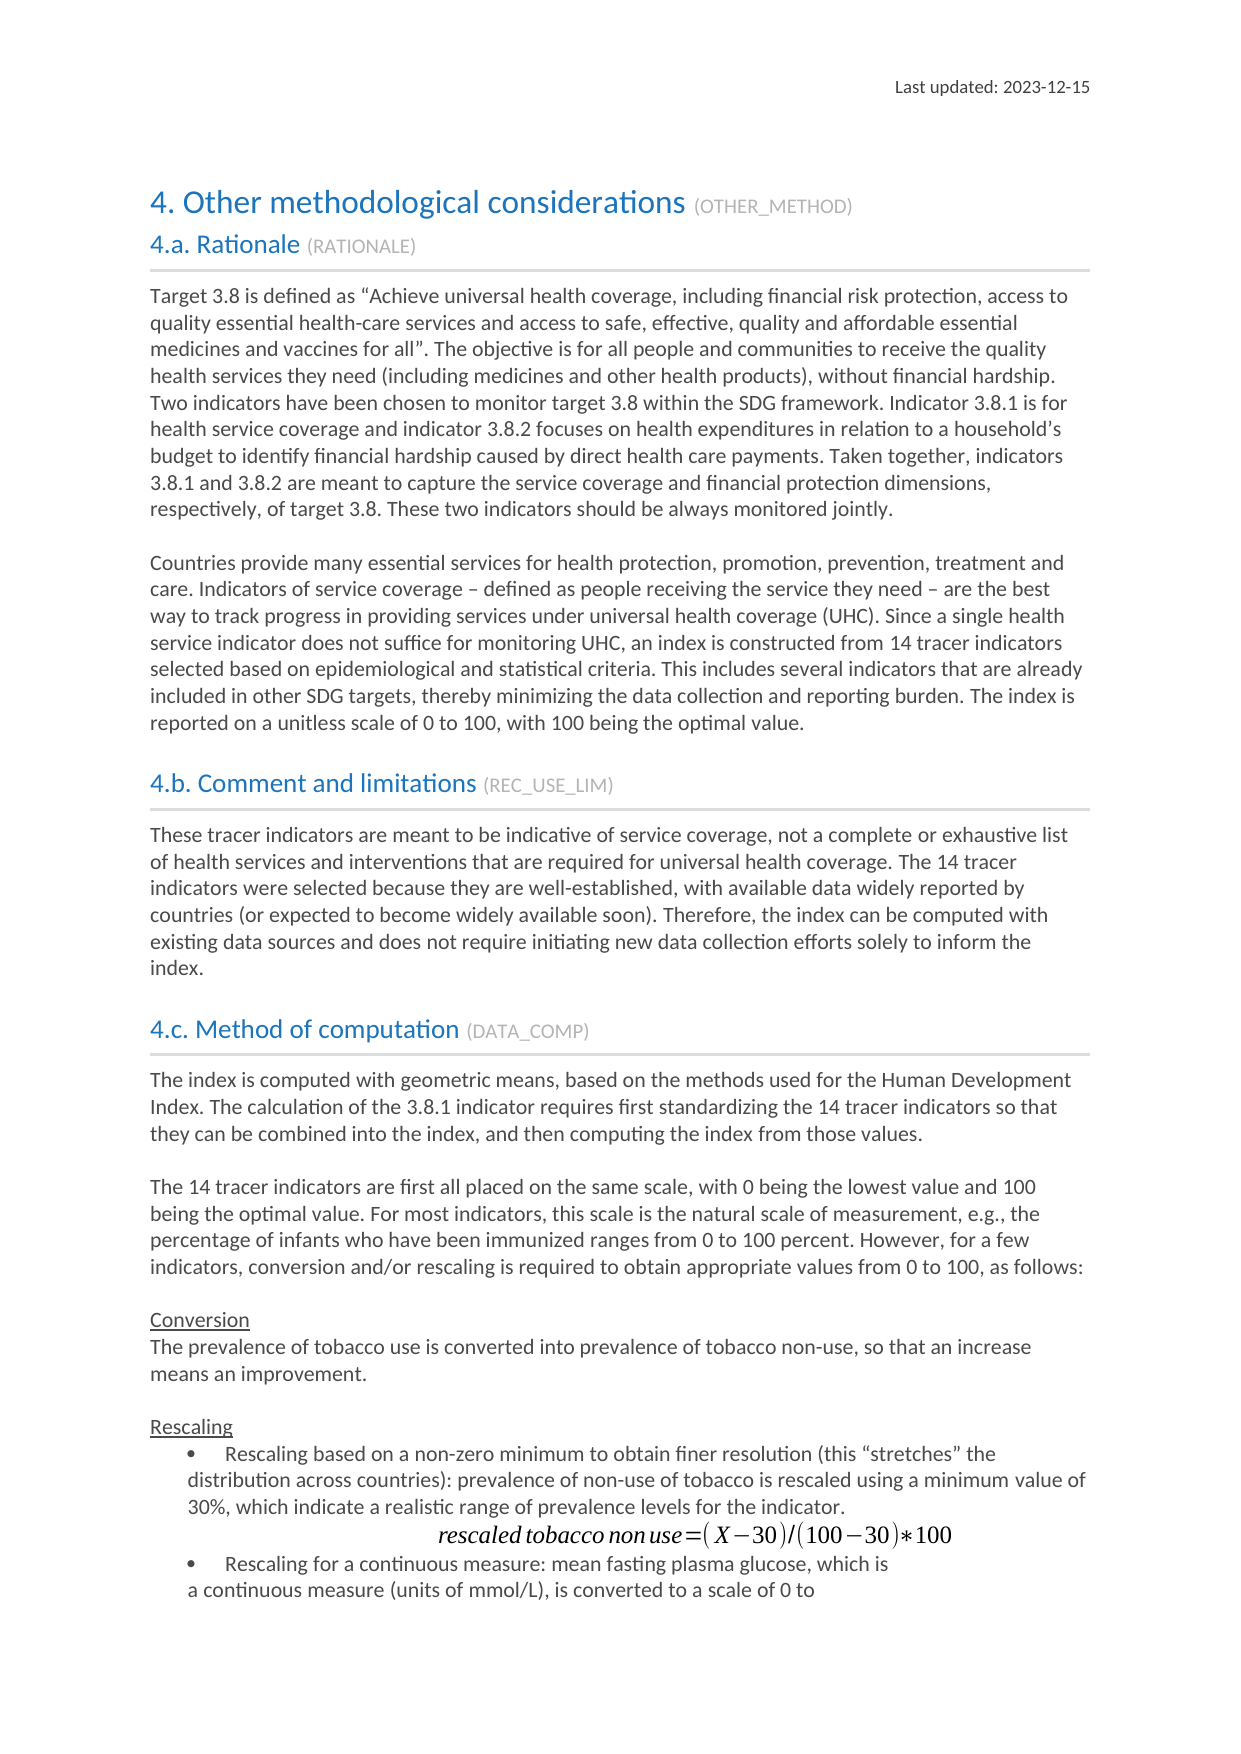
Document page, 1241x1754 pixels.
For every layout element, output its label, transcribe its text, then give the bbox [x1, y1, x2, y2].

text 4.a. Rationale (RATIONALE) [150, 227, 1090, 269]
text Conversion [150, 1307, 1090, 1333]
text Countries provide many essential services for health protection, promotion, prevention, treatment and care. Indicators of service coverage – defined as people receiving the service they need – are the best way to track progress in providing services under universal health coverage (UHC). Since a single health service indicator does not suffice for monitoring UHC, an index is constructed from 14 tracer indicators selected based on epidemiological and statistical criteria. This includes several indicators that are already included in other SDG targets, thereby minimizing the data collection and reporting burden. The index is reported on a unitless scale of 0 to 100, with 100 being the optimal value. [150, 549, 1090, 736]
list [187, 1550, 1090, 1603]
list Rescaling based on a non-zero minimum to obtain finer resolution (this “stretches” the distribution across countries): prevalence of non-use of tobacco is rescaled using a minimum value of 30%, which indicate a realistic range of prevalence levels for the indicator. [187, 1440, 1090, 1520]
text Target 3.8 is defined as “Achieve universal health coverage, including financial risk protection, access to quality essential health-care services and access to safe, effective, quality and affordable essential medicines and vaccines for all”. The objective is for all people and communities to receive the quality health services they need (including medicines and other health products), without financial hardship. Two indicators have been chosen to monitor target 3.8 within the SDG framework. Indicator 3.8.1 is for health service coverage and indicator 3.8.2 focuses on health expenditures in relation to a household’s budget to identify financial hardship caused by direct health care payments. Taken together, indicators 3.8.1 and 3.8.2 are meant to capture the service coverage and financial protection dimensions, respectively, of target 3.8. These two indicators should be always monitored jointly. [150, 282, 1090, 522]
text 4.b. Comment and limitations (REC_USE_LIM) [150, 766, 1090, 808]
text The index is computed with geometric means, based on the methods used for the Human Development Index. The calculation of the 3.8.1 indicator requires first standardizing the 14 tracer indicators so that they can be combined into the index, and then computing the index from those values. [150, 1067, 1090, 1147]
text Rescaling [150, 1413, 1090, 1440]
text The prevalence of tobacco use is converted into prevalence of tobacco non-use, so that an increase means an improvement. [150, 1333, 1090, 1387]
text 4.c. Method of computation (DATA_COMP) [150, 1012, 1090, 1053]
text The 14 tracer indicators are first all placed on the same scale, with 0 being the lowest value and 100 being the optimal value. For most indicators, this scale is the natural scale of measurement, e.g., the percentage of infants who have been immunized ranges from 0 to 100 percent. However, for a few indicators, conversion and/or rescaling is required to obtain appropriate values from 0 to 100, as follows: [150, 1173, 1090, 1280]
text These tracer indicators are meant to be indicative of service coverage, not a complete or exhaustive list of health services and interventions that are required for universal health coverage. The 14 tracer indicators were selected because they are well-established, with available data widely reported by countries (or expected to become widely available soon). Therefore, the index can be computed with existing data sources and does not require initiating new data collection efforts solely to inform the index. [150, 821, 1090, 981]
text 4. Other methodological considerations (OTHER_METHOD) [150, 181, 1090, 221]
